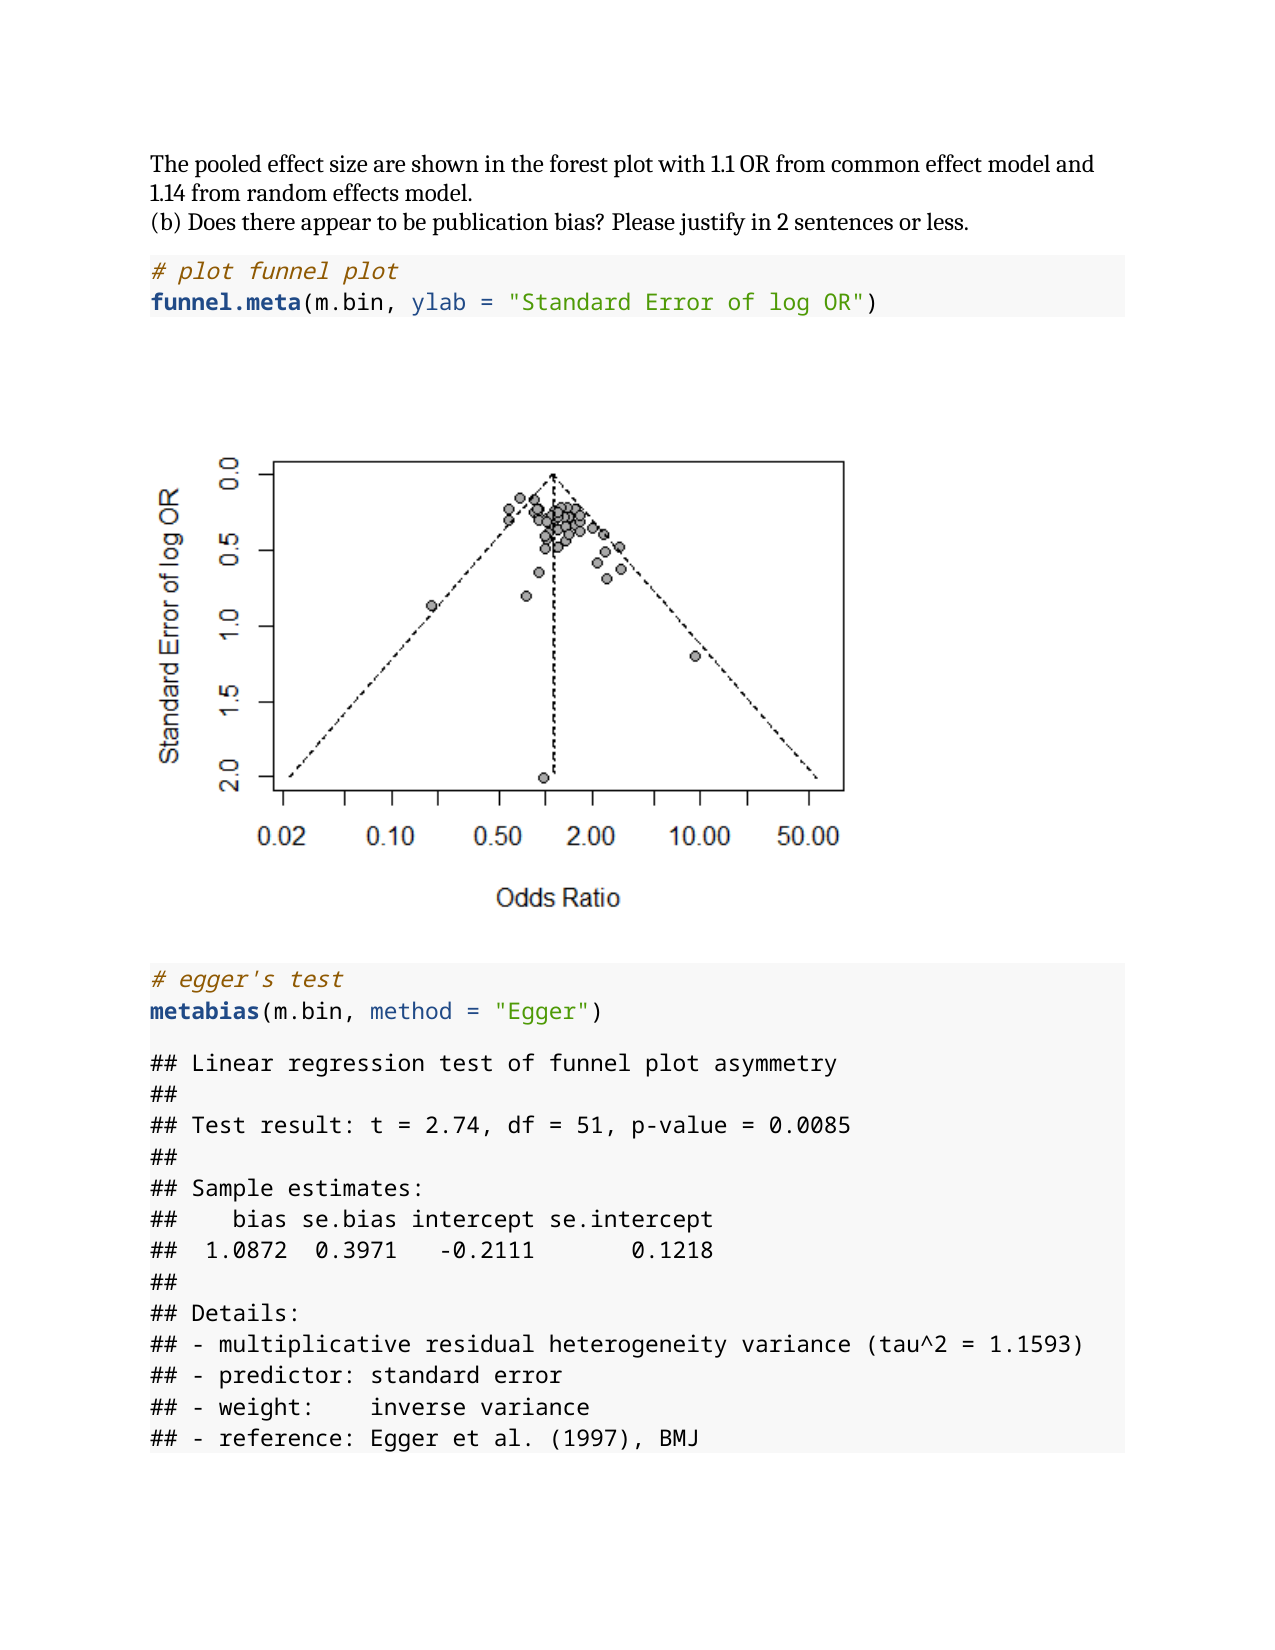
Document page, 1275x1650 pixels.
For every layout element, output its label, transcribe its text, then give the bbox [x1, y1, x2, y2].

text ## Linear regression test of funnel plot asymmetry ## ## Test result: t = 2.74, df = 51, p-value = 0.0085 ## ## Sample estimates: ## bias se.bias intercept se.intercept ## 1.0872 0.3971 -0.2111 0.1218 ## ## Details: ## - multiplicative residual heterogeneity variance (tau^2 = 1.1593) ## - predictor: standard error ## - weight: inverse variance ## - reference: Egger et al. (1997), BMJ [150, 1047, 1125, 1453]
text The pooled effect size are shown in the forest plot with 1.1 OR from common effect model and 1.14 from random effects model. (b) Does there appear to be publication bias? Please justify in 2 sentences or less. [150, 150, 1125, 236]
text # egger's test metabias(m.bin, method = "Egger") [150, 963, 1125, 1026]
picture [150, 338, 908, 945]
text # plot funnel plot funnel.meta(m.bin, ylab = "Standard Error of log OR") [397, 255, 1125, 317]
